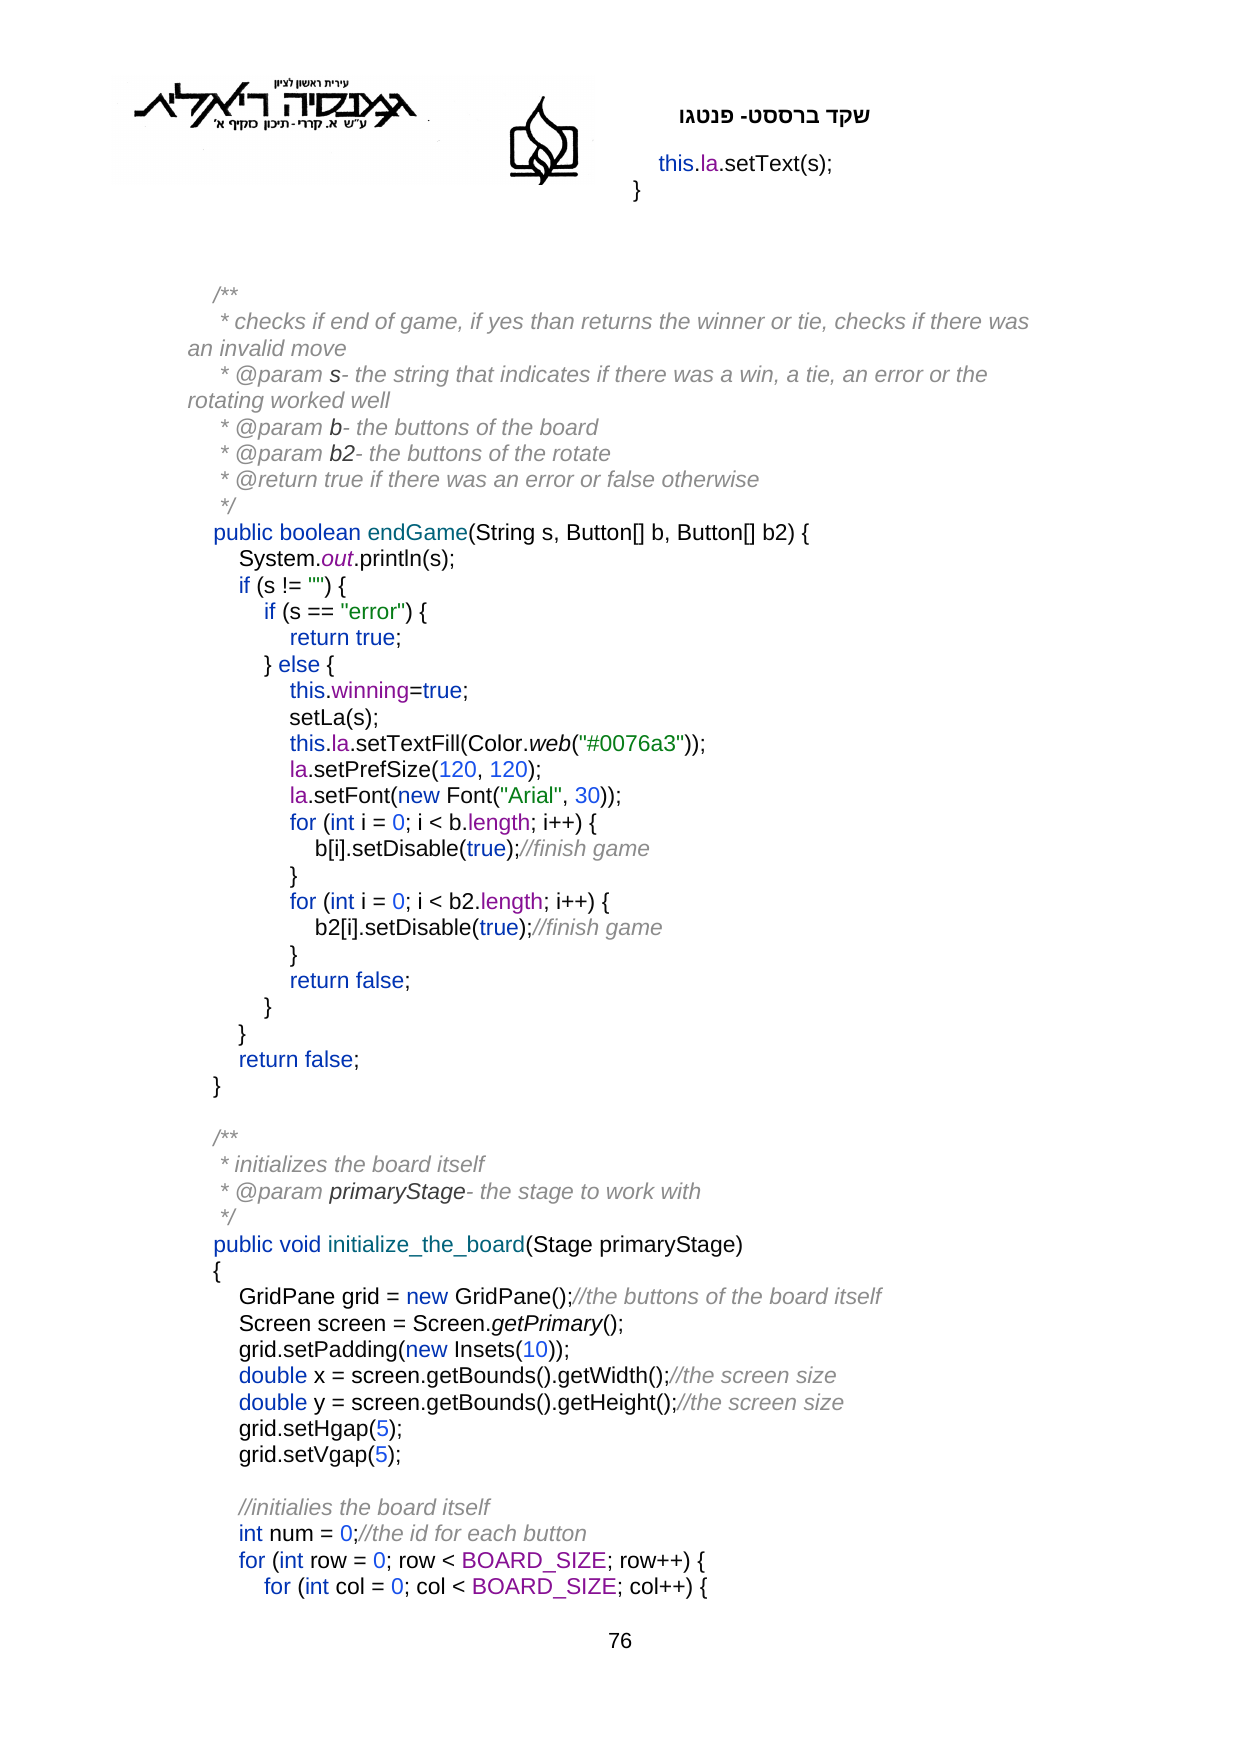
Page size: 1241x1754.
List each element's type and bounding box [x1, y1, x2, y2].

picture [110, 75, 595, 185]
text [187, 150, 1053, 1599]
